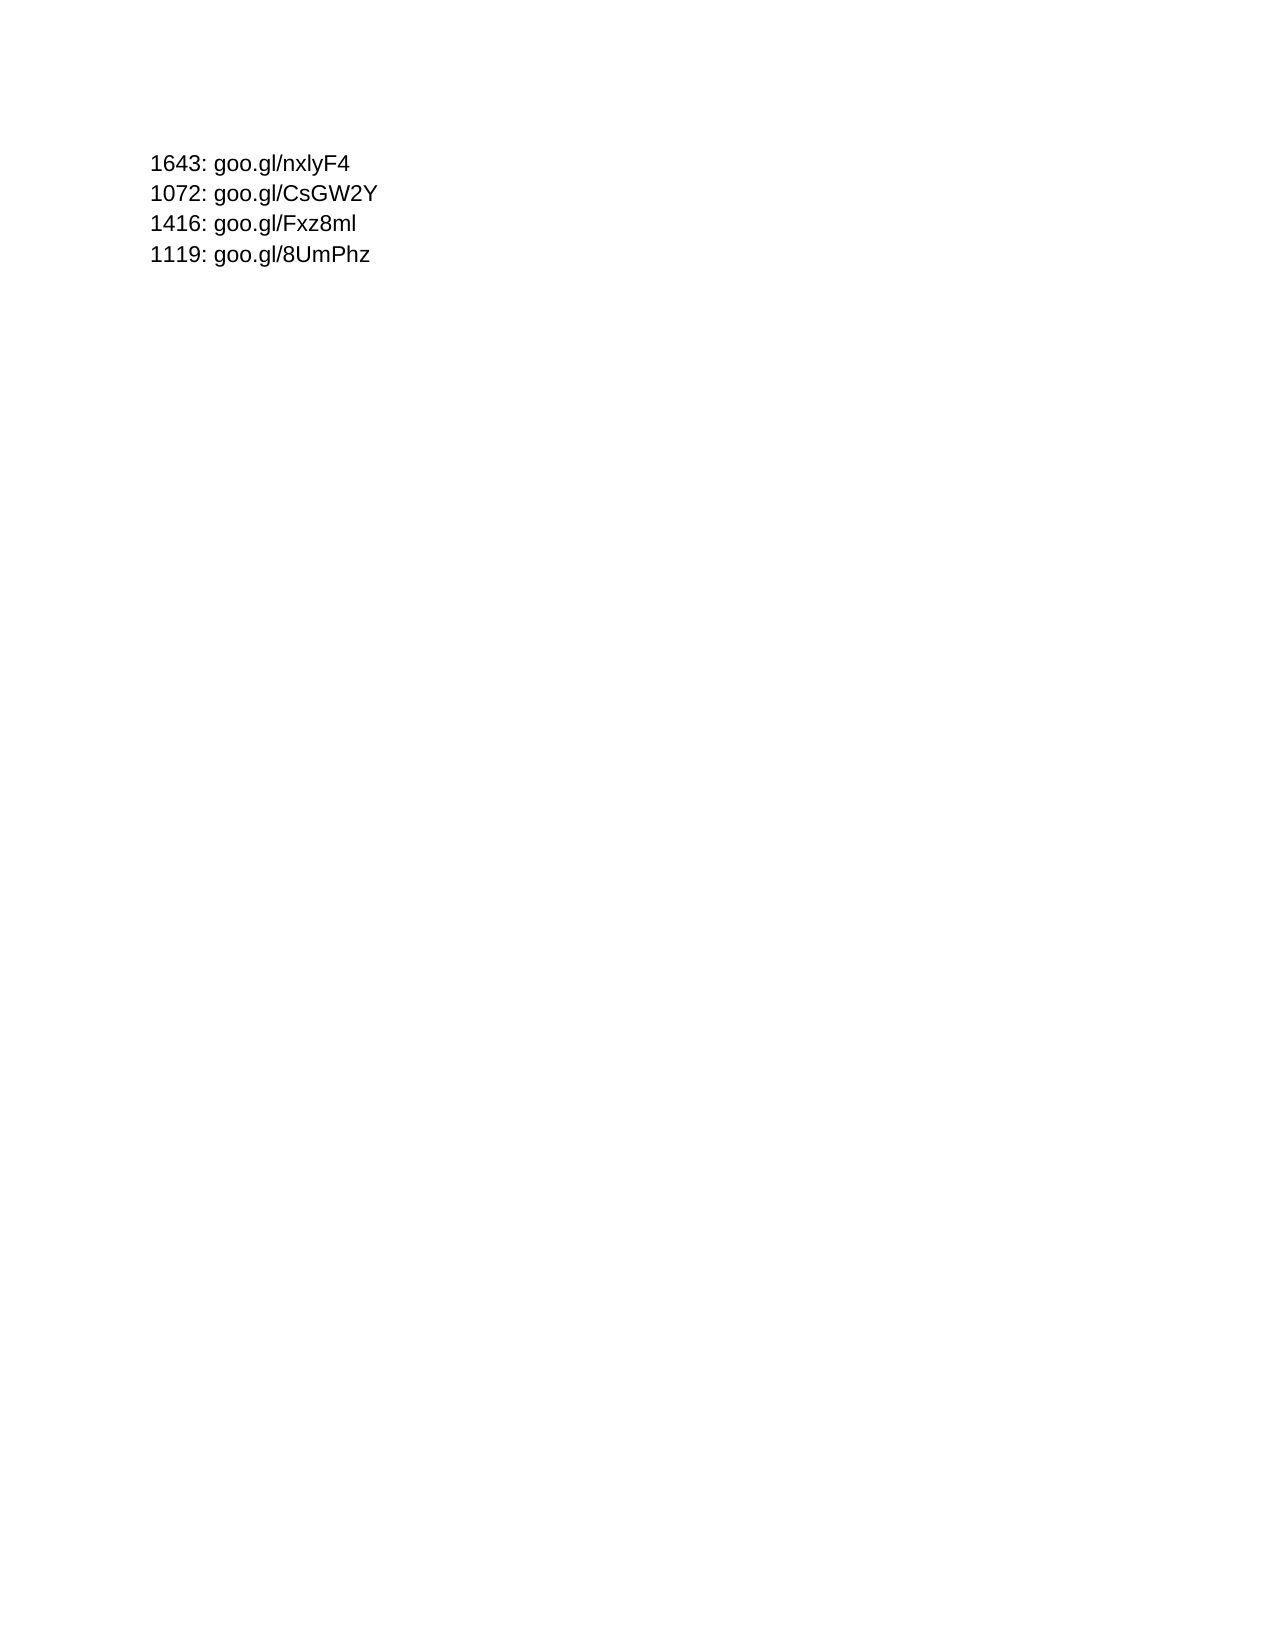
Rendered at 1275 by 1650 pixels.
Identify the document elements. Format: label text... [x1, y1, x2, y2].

text 1119: goo.gl/8UmPhz [150, 241, 1125, 267]
text 1643: goo.gl/nxlyF4 [150, 150, 1125, 176]
text 1072: goo.gl/CsGW2Y [150, 180, 1125, 207]
text 1416: goo.gl/Fxz8ml [150, 210, 1125, 237]
